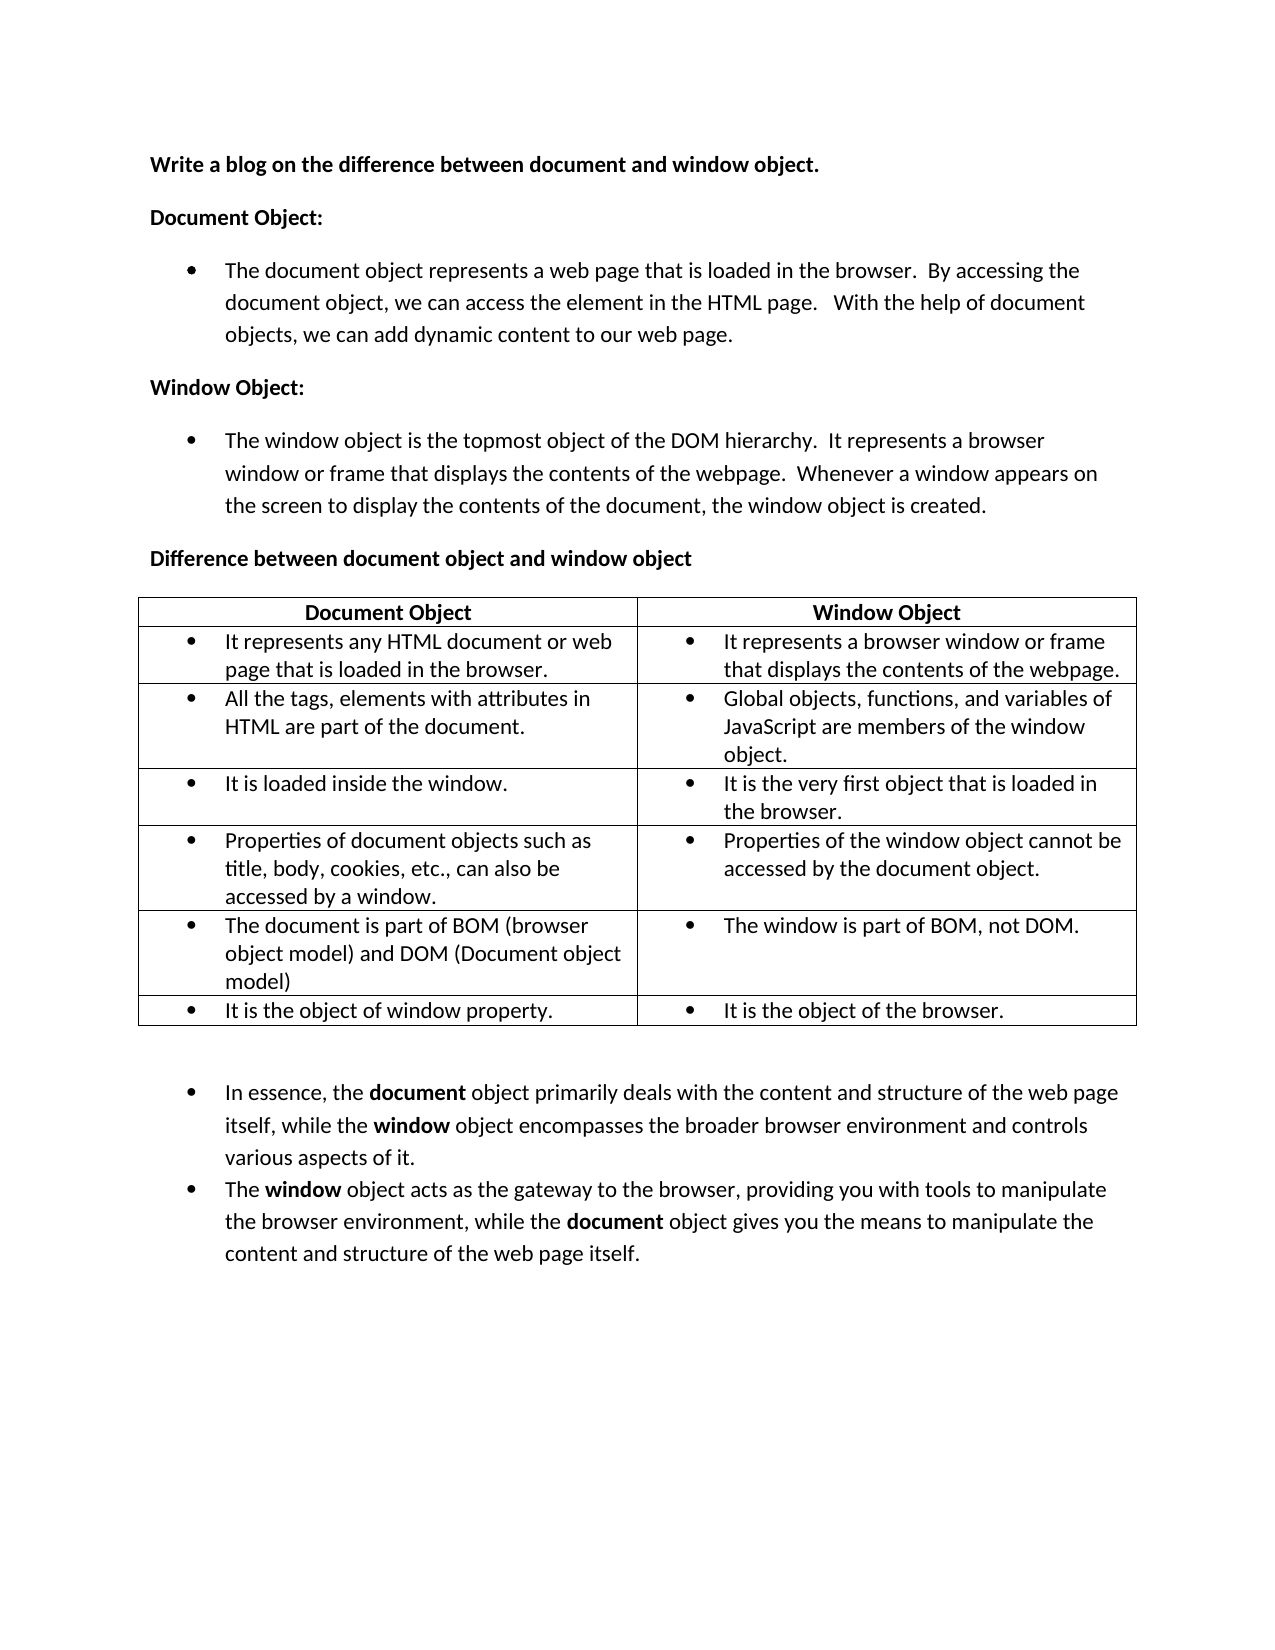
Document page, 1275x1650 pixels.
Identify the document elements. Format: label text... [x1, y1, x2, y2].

table_cell It is the object of the browser. [638, 996, 1136, 1024]
table_header Window Object [638, 598, 1136, 626]
table_cell Properties of document objects such as title, body, cookies, etc., can also be accessed by a window. [139, 826, 637, 910]
table_cell All the tags, elements with attributes in HTML are part of the document. [139, 684, 637, 768]
table_cell The window is part of BOM, not DOM. [638, 911, 1136, 995]
text Document Object: [150, 203, 1125, 231]
text Write a blog on the difference between document and window object. [150, 150, 1125, 178]
table_cell It is the very first object that is loaded in the browser. [638, 769, 1136, 825]
list In essence, the document object primarily deals with the content and structure of the web page itself, while the window object encompasses the broader browser environment and controls various aspects of it. [187, 1078, 1125, 1171]
list The window object acts as the gateway to the browser, providing you with tools to manipulate the browser environment, while the document object gives you the means to manipulate the content and structure of the web page itself. [187, 1175, 1125, 1267]
table_cell It is loaded inside the window. [139, 769, 637, 825]
list The window object is the topmost object of the DOM hierarchy. It represents a browser window or frame that displays the contents of the webpage. Whenever a window appears on the screen to display the contents of the document, the window object is created. [187, 426, 1125, 519]
table_cell The document is part of BOM (browser object model) and DOM (Document object model) [139, 911, 637, 995]
list The document object represents a web page that is loaded in the browser. By accessing the document object, we can access the element in the HTML page. With the help of document objects, we can add dynamic content to our web page. [187, 256, 1125, 348]
table_header Document Object [139, 598, 637, 626]
table_cell Properties of the window object cannot be accessed by the document object. [638, 826, 1136, 910]
text Window Object: [150, 373, 1125, 401]
table_cell It is the object of window property. [139, 996, 637, 1024]
table_cell It represents a browser window or frame that displays the contents of the webpage. [638, 627, 1136, 683]
table_cell Global objects, functions, and variables of JavaScript are members of the window object. [638, 684, 1136, 768]
table_cell It represents any HTML document or web page that is loaded in the browser. [139, 627, 637, 683]
text Difference between document object and window object [150, 544, 1125, 572]
